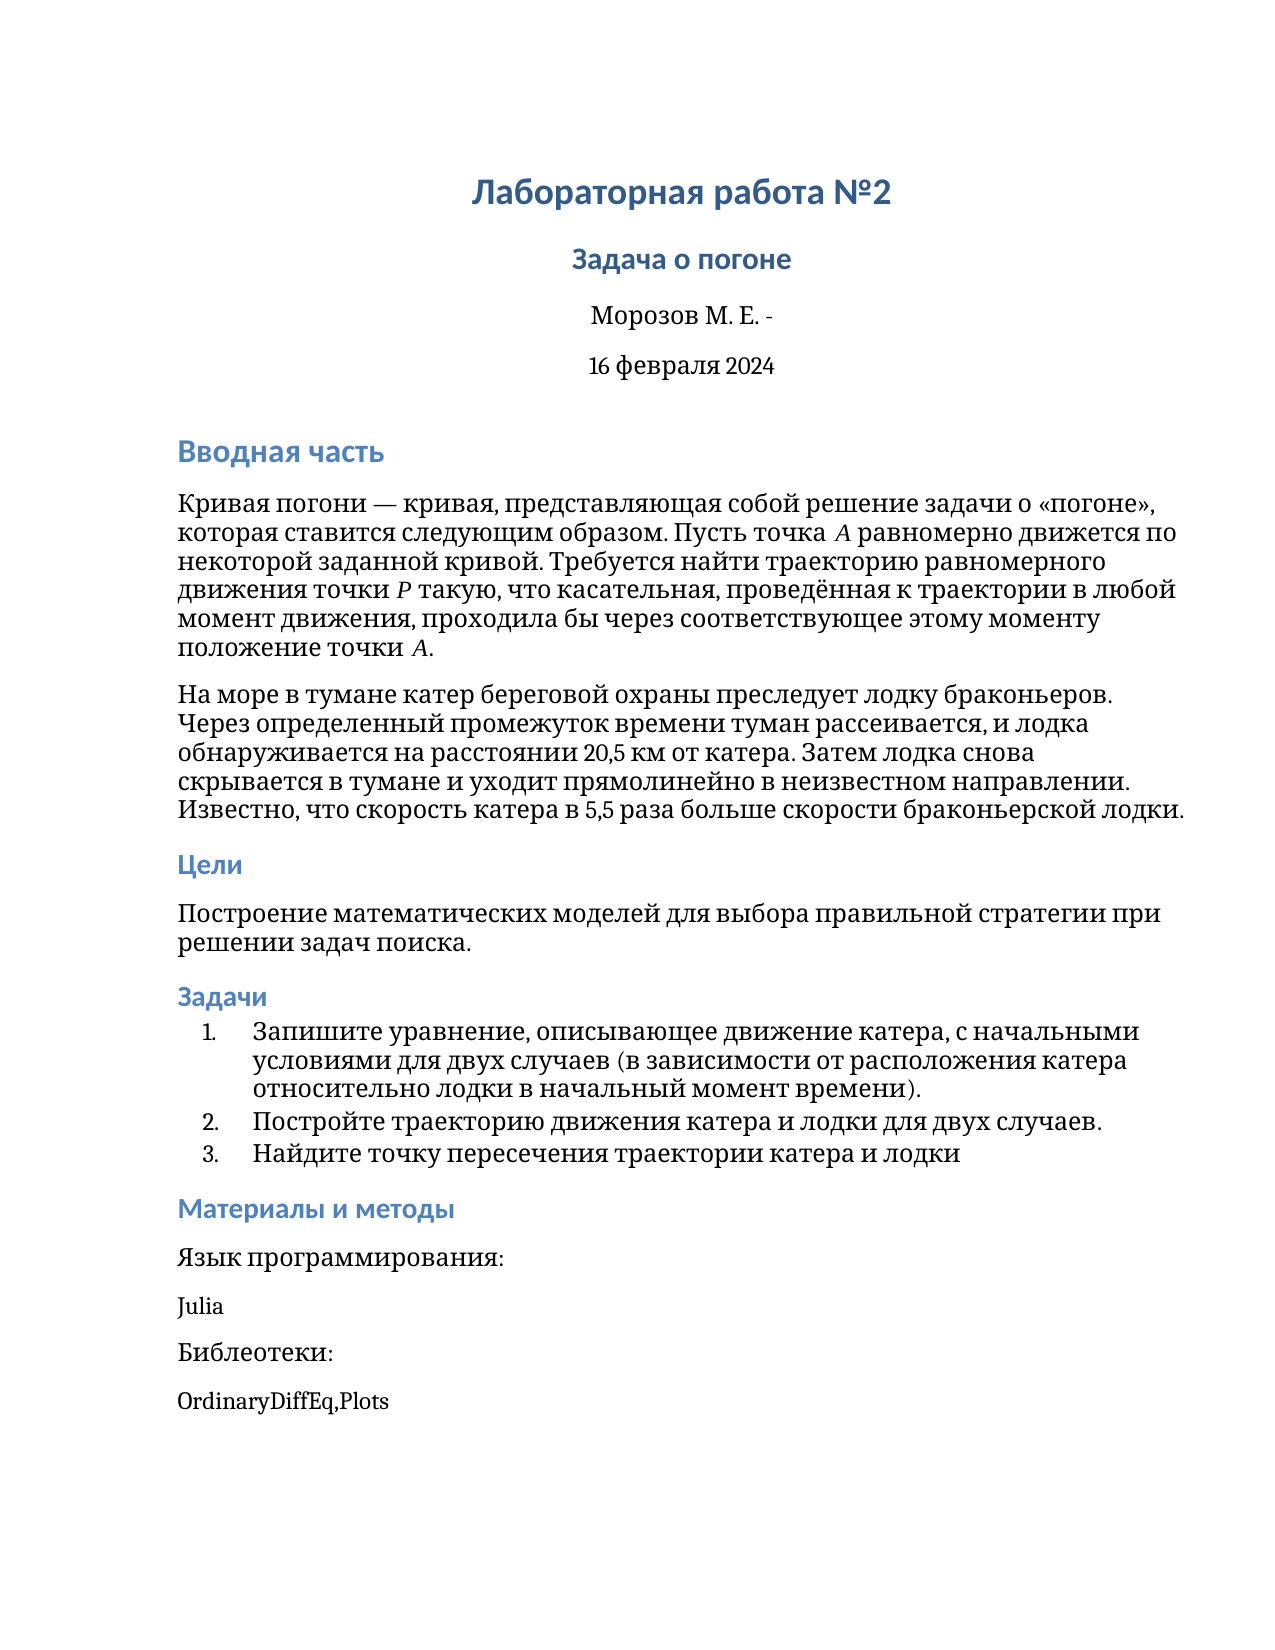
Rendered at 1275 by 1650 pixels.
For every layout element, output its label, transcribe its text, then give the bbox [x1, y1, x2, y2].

text Кривая погони — кривая, представляющая собой решение задачи о «погоне», которая ставится следующим образом. Пусть точка равномерно движется по некоторой заданной кривой. Требуется найти траекторию равномерного движения точки такую, что касательная, проведённая к траектории в любой момент движения, проходила бы через соответствующее этому моменту положение точки . [177, 490, 1186, 662]
text Julia [177, 1292, 1186, 1321]
list Запишите уравнение, описывающее движение катера, с начальными условиями для двух случаев (в зависимости от расположения катера относительно лодки в начальный момент времени). [202, 1018, 1186, 1104]
text Морозов М. Е. - [177, 302, 1186, 331]
text Построение математических моделей для выбора правильной стратегии при решении задач поиска. [177, 900, 1186, 958]
subtitle Задача о погоне [177, 239, 1186, 277]
text Язык программирования: [177, 1244, 1186, 1273]
text Библеотеки: [177, 1339, 1186, 1368]
title Лабораторная работа №2 [177, 168, 1186, 214]
text OrdinaryDiffEq,Plots [177, 1387, 1186, 1416]
subtitle Задачи [177, 978, 1186, 1014]
text 16 февраля 2024 [177, 352, 1186, 380]
subtitle Вводная часть [177, 430, 1186, 471]
text На море в тумане катер береговой охраны преследует лодку браконьеров. Через определенный промежуток времени туман рассеивается, и лодка обнаруживается на расстоянии 20,5 км от катера. Затем лодка снова скрывается в тумане и уходит прямолинейно в неизвестном направлении. Известно, что скорость катера в 5,5 раза больше скорости браконьерской лодки. [177, 681, 1186, 825]
list Постройте траекторию движения катера и лодки для двух случаев. [202, 1108, 1186, 1137]
list Найдите точку пересечения траектории катера и лодки [202, 1140, 1186, 1169]
subtitle Цели [177, 846, 1186, 881]
subtitle Материалы и методы [177, 1190, 1186, 1226]
